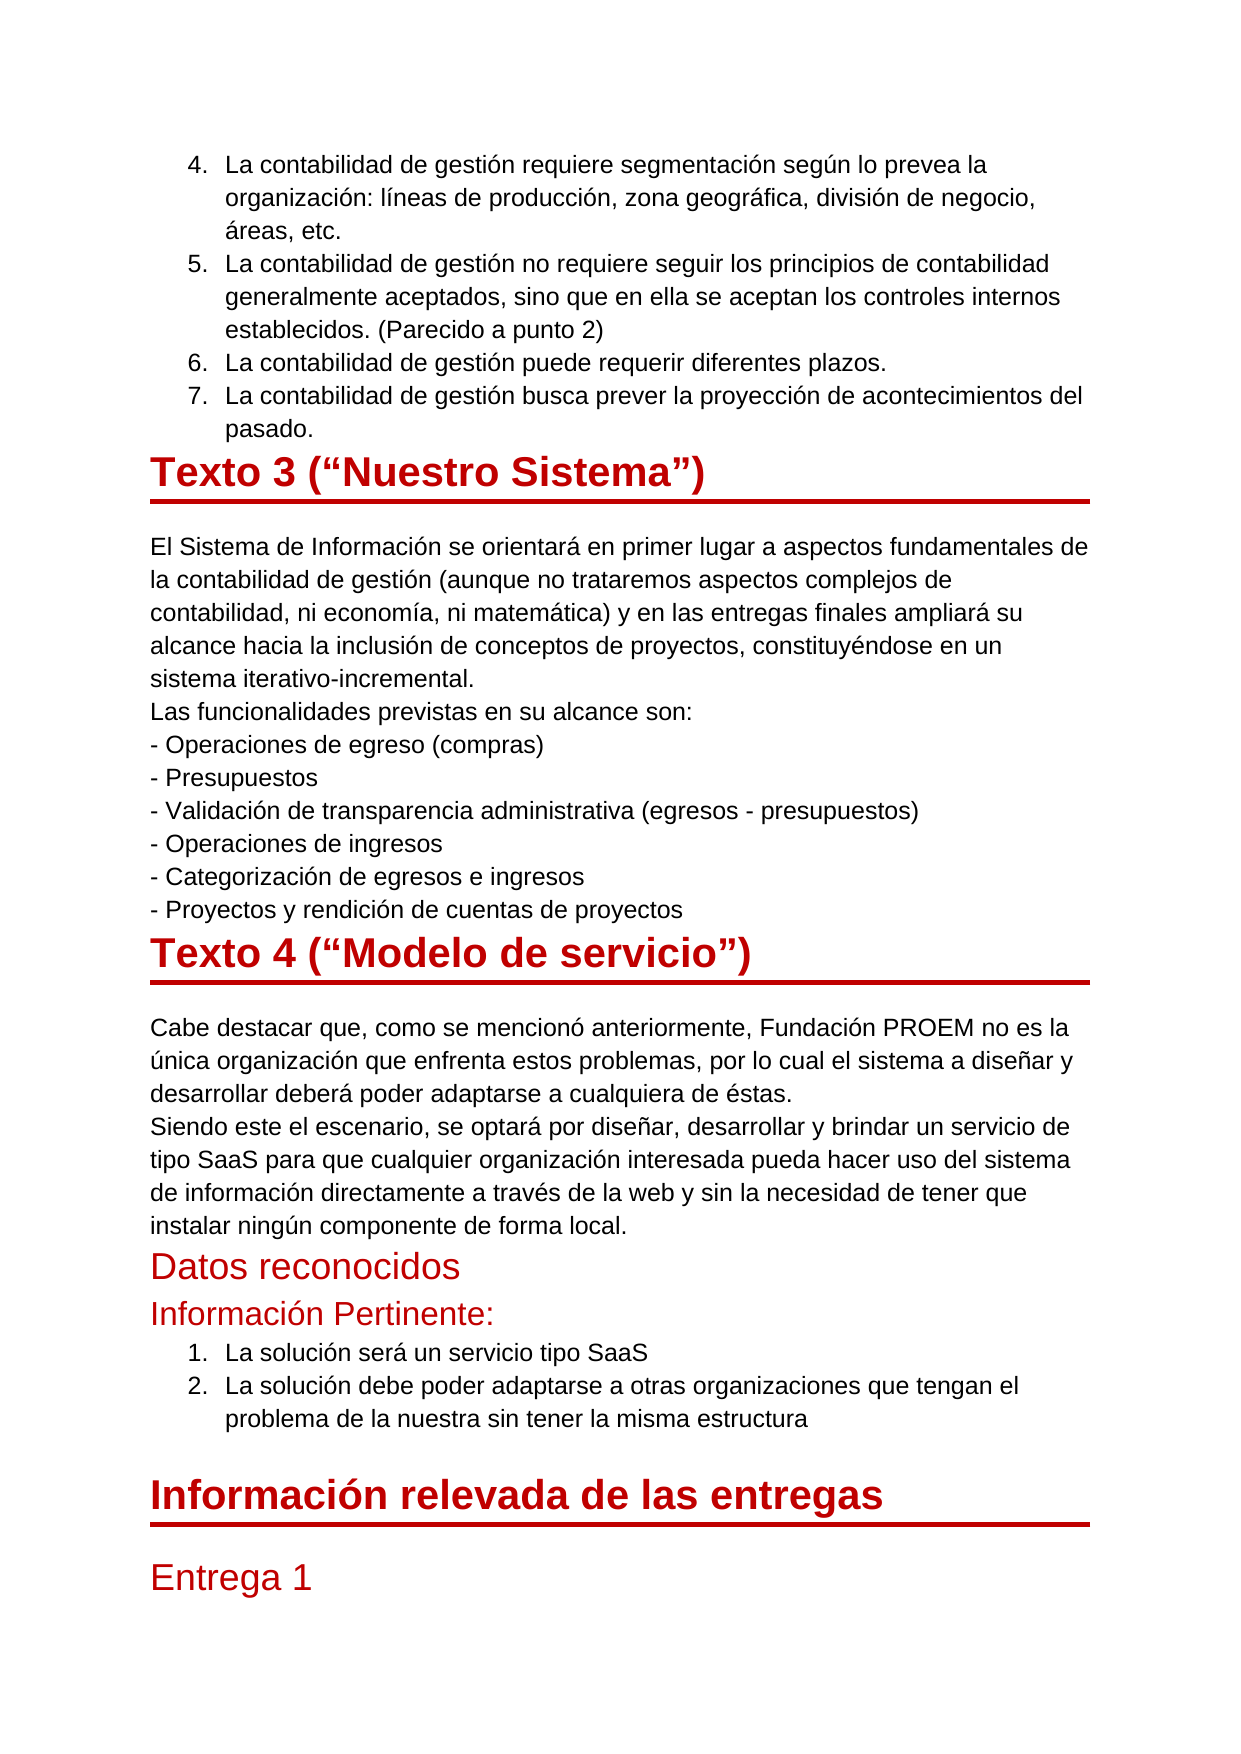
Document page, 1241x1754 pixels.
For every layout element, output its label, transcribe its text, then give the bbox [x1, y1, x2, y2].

list La contabilidad de gestión puede requerir diferentes plazos. [187, 348, 1090, 377]
subtitle Texto 4 (“Modelo de servicio”) [150, 928, 1090, 980]
text - Proyectos y rendición de cuentas de proyectos [150, 895, 1090, 924]
list La contabilidad de gestión requiere segmentación según lo prevea la organización: líneas de producción, zona geográfica, división de negocio, áreas, etc. [187, 150, 1090, 245]
list La solución debe poder adaptarse a otras organizaciones que tengan el problema de la nuestra sin tener la misma estructura [187, 1371, 1090, 1433]
list La contabilidad de gestión busca prever la proyección de acontecimientos del pasado. [187, 381, 1090, 443]
text - Operaciones de ingresos [150, 829, 1090, 858]
subtitle Entrega 1 [150, 1555, 1090, 1598]
subtitle Texto 3 (“Nuestro Sistema”) [150, 447, 1090, 499]
text sistema iterativo-incremental. [150, 664, 1090, 693]
subtitle Información Pertinente: [150, 1294, 1090, 1332]
text El Sistema de Información se orientará en primer lugar a aspectos fundamentales de la contabilidad de gestión (aunque no trataremos aspectos complejos de contabilidad, ni economía, ni matemática) y en las entregas finales ampliará su alcance hacia la inclusión de conceptos de proyectos, constituyéndose en un [150, 532, 1090, 660]
text Las funcionalidades previstas en su alcance son: [150, 697, 1090, 726]
text - Operaciones de egreso (compras) [150, 730, 1090, 759]
text Cabe destacar que, como se mencionó anteriormente, Fundación PROEM no es la única organización que enfrenta estos problemas, por lo cual el sistema a diseñar y desarrollar deberá poder adaptarse a cualquiera de éstas. [150, 1013, 1090, 1108]
subtitle Datos reconocidos [150, 1244, 1090, 1287]
text - Presupuestos [150, 763, 1090, 792]
list La contabilidad de gestión no requiere seguir los principios de contabilidad generalmente aceptados, sino que en ella se aceptan los controles internos establecidos. (Parecido a punto 2) [187, 249, 1090, 344]
subtitle Información relevada de las entregas [150, 1470, 1090, 1522]
text Siendo este el escenario, se optará por diseñar, desarrollar y brindar un servicio de tipo SaaS para que cualquier organización interesada pueda hacer uso del sistema de información directamente a través de la web y sin la necesidad de tener que instalar ningún componente de forma local. [150, 1112, 1090, 1240]
list La solución será un servicio tipo SaaS [187, 1338, 1090, 1367]
text - Categorización de egresos e ingresos [150, 862, 1090, 891]
text - Validación de transparencia administrativa (egresos - presupuestos) [150, 796, 1090, 825]
